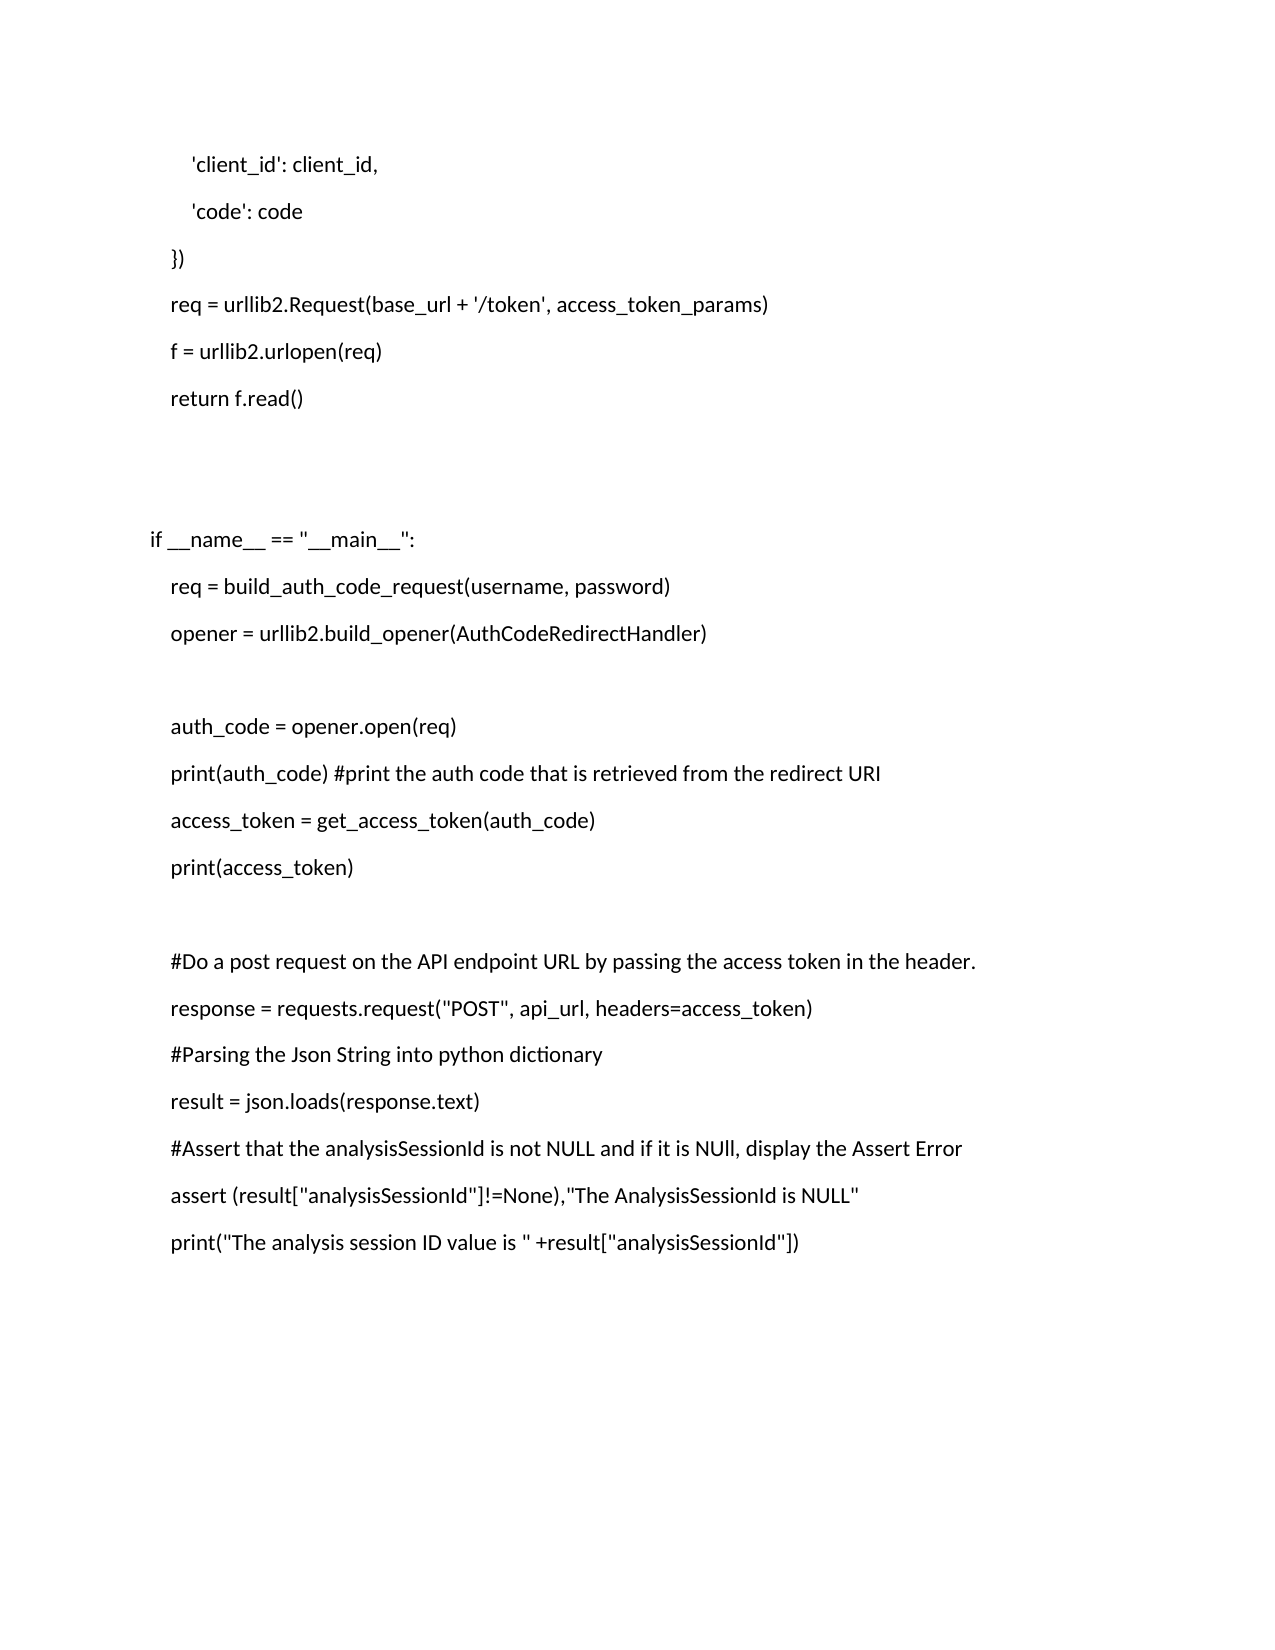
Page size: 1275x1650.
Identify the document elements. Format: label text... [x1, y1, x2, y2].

text opener = urllib2.build_opener(AuthCodeRedirectHandler) [150, 619, 1125, 647]
text #Assert that the analysisSessionId is not NULL and if it is NUll, display the Assert Error [150, 1134, 1125, 1162]
text result = json.loads(response.text) [150, 1087, 1125, 1116]
text #Parsing the Json String into python dictionary [150, 1041, 1125, 1069]
text f = urllib2.urlopen(req) [150, 337, 1125, 366]
text response = requests.request("POST", api_url, headers=access_token) [150, 994, 1125, 1022]
text req = urllib2.Request(base_url + '/token', access_token_params) [150, 291, 1125, 319]
text 'code': code [150, 197, 1125, 225]
text #Do a post request on the API endpoint URL by passing the access token in the header. [150, 947, 1125, 975]
text return f.read() [150, 384, 1125, 412]
text print(auth_code) #print the auth code that is retrieved from the redirect URI [150, 759, 1125, 787]
text assert (result["analysisSessionId"]!=None),"The AnalysisSessionId is NULL" [150, 1181, 1125, 1209]
text req = build_auth_code_request(username, password) [150, 572, 1125, 600]
text print(access_token) [150, 853, 1125, 881]
text if __name__ == "__main__": [150, 525, 1125, 553]
text 'client_id': client_id, [150, 150, 1125, 178]
text auth_code = opener.open(req) [150, 712, 1125, 741]
text access_token = get_access_token(auth_code) [150, 806, 1125, 834]
text }) [150, 244, 1125, 272]
text print("The analysis session ID value is " +result["analysisSessionId"]) [150, 1228, 1125, 1256]
